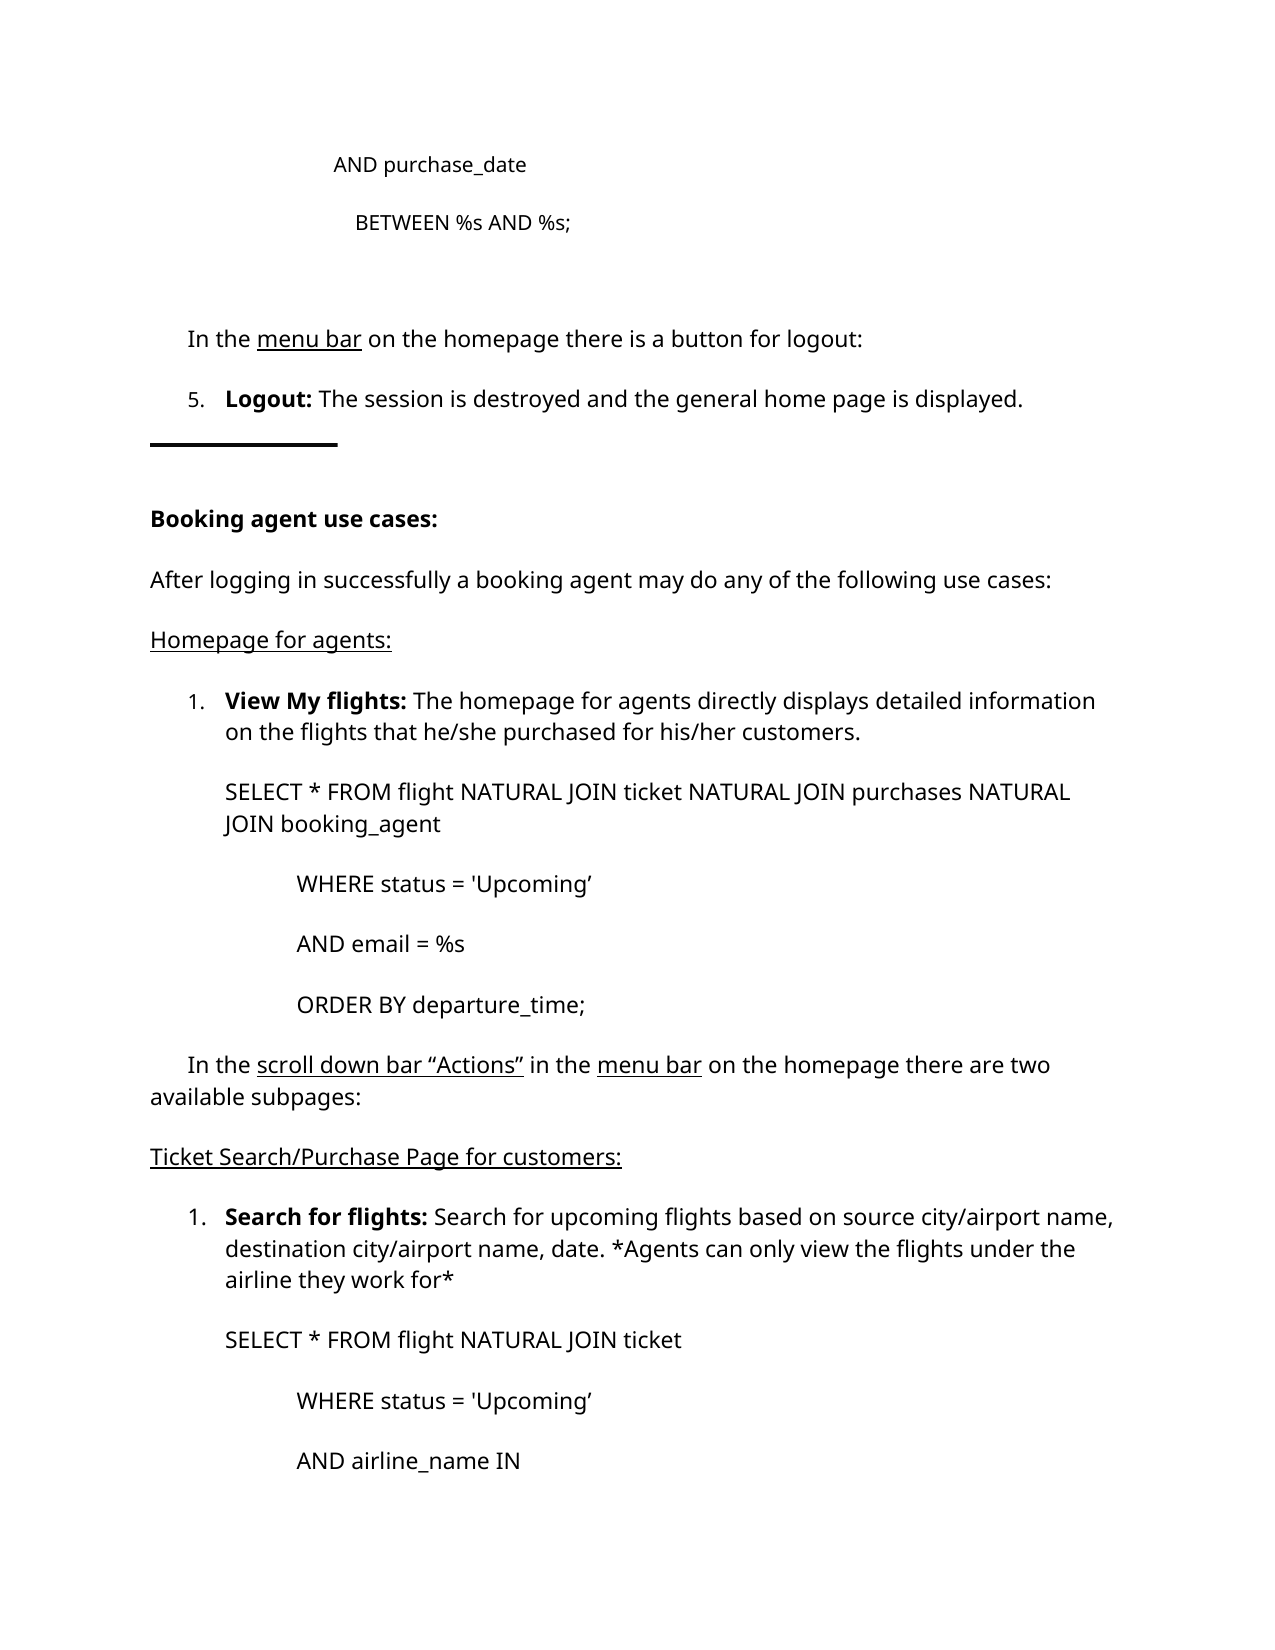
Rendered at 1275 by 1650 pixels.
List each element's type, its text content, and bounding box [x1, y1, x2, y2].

text BETWEEN %s AND %s; [225, 208, 1125, 236]
text Ticket Search/Purchase Page for customers: [150, 1141, 1125, 1172]
text AND airline_name IN [225, 1445, 1125, 1476]
text WHERE status = 'Upcoming’ [225, 868, 1125, 899]
list Search for flights: Search for upcoming flights based on source city/airport name, destination city/airport name, date. *Agents can only view the flights under the airline they work for* [187, 1201, 1125, 1295]
text After logging in successfully a booking agent may do any of the following use cases: [150, 564, 1125, 595]
text SELECT * FROM flight NATURAL JOIN ticket NATURAL JOIN purchases NATURAL JOIN booking_agent [225, 776, 1125, 839]
list Logout: The session is destroyed and the general home page is displayed. [187, 383, 1125, 414]
text WHERE status = 'Upcoming’ [225, 1384, 1125, 1416]
picture [150, 443, 338, 447]
text AND email = %s [225, 928, 1125, 959]
text In the menu bar on the homepage there is a button for logout: [187, 323, 1125, 354]
text In the scroll down bar “Actions” in the menu bar on the homepage there are two available subpages: [150, 1049, 1125, 1112]
list View My flights: The homepage for agents directly displays detailed information on the flights that he/she purchased for his/her customers. [187, 684, 1125, 747]
text SELECT * FROM flight NATURAL JOIN ticket [225, 1324, 1125, 1355]
text Homepage for agents: [150, 624, 1125, 655]
text AND purchase_date [225, 150, 1125, 178]
text ORDER BY departure_time; [225, 989, 1125, 1020]
text Booking agent use cases: [150, 503, 1125, 534]
